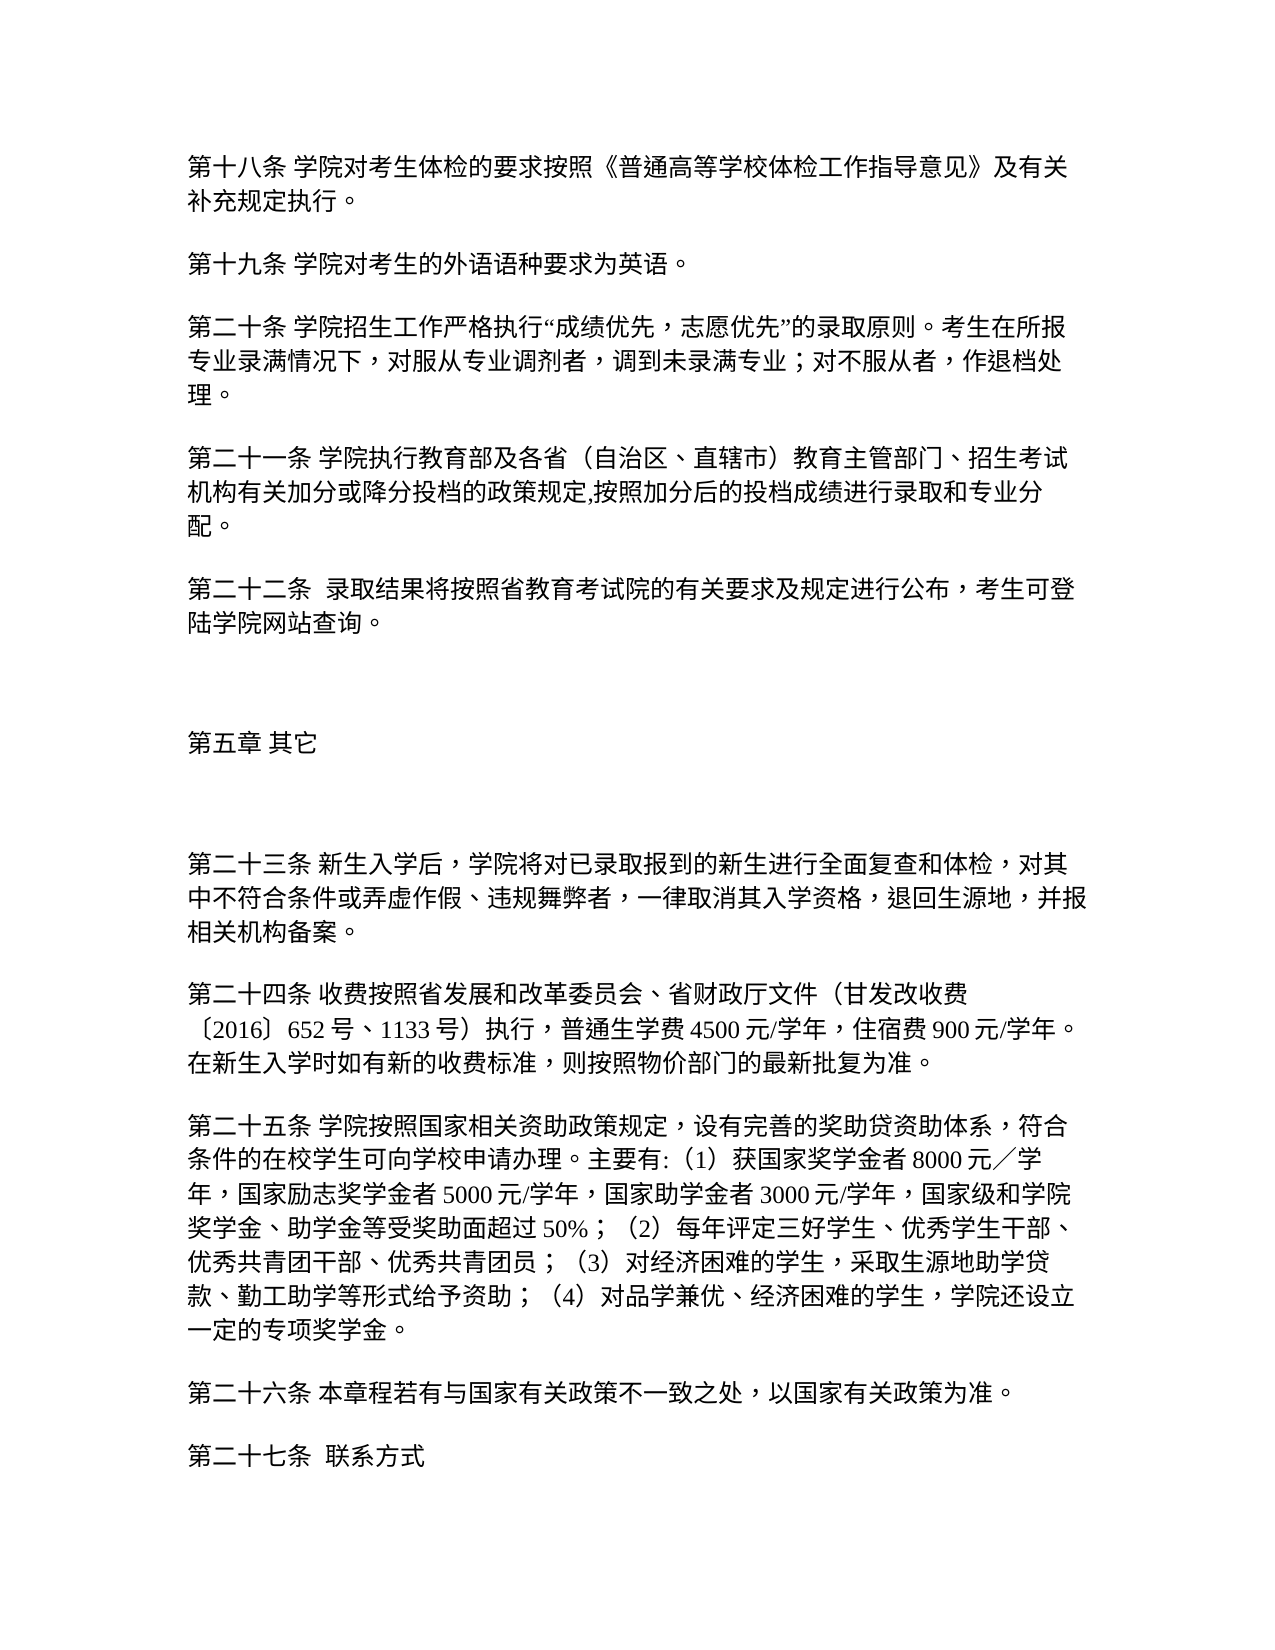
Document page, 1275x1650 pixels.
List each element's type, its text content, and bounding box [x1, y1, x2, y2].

text 第二十四条 收费按照省发展和改革委员会、省财政厅文件（甘发改收费〔2016〕652号、1133号）执行，普通生学费4500元/学年，住宿费900元/学年。在新生入学时如有新的收费标准，则按照物价部门的最新批复为准。 [187, 977, 1087, 1079]
text 第十九条 学院对考生的外语语种要求为英语。 [187, 247, 1087, 281]
text 第十八条 学院对考生体检的要求按照《普通高等学校体检工作指导意见》及有关补充规定执行。 [187, 150, 1087, 218]
text 第二十一条 学院执行教育部及各省（自治区、直辖市）教育主管部门、招生考试机构有关加分或降分投档的政策规定,按照加分后的投档成绩进行录取和专业分配。 [187, 441, 1087, 543]
text 第二十六条 本章程若有与国家有关政策不一致之处，以国家有关政策为准。 [187, 1375, 1087, 1409]
text 第二十二条 录取结果将按照省教育考试院的有关要求及规定进行公布，考生可登陆学院网站查询。 [187, 572, 1087, 640]
text 第二十五条 学院按照国家相关资助政策规定，设有完善的奖助贷资助体系，符合条件的在校学生可向学校申请办理。主要有:（1）获国家奖学金者8000元／学年，国家励志奖学金者5000元/学年，国家助学金者3000元/学年，国家级和学院奖学金、助学金等受奖助面超过50%；（2）每年评定三好学生、优秀学生干部、优秀共青团干部、优秀共青团员；（3）对经济困难的学生，采取生源地助学贷款、勤工助学等形式给予资助；（4）对品学兼优、经济困难的学生，学院还设立一定的专项奖学金。 [187, 1108, 1087, 1347]
text 第二十三条 新生入学后，学院将对已录取报到的新生进行全面复查和体检，对其中不符合条件或弄虚作假、违规舞弊者，一律取消其入学资格，退回生源地，并报相关机构备案。 [187, 846, 1087, 948]
text 第二十条 学院招生工作严格执行“成绩优先，志愿优先”的录取原则。考生在所报专业录满情况下，对服从专业调剂者，调到未录满专业；对不服从者，作退档处理。 [187, 310, 1087, 412]
text 第二十七条 联系方式 [187, 1438, 1087, 1472]
text 第五章 其它 [187, 726, 1087, 760]
